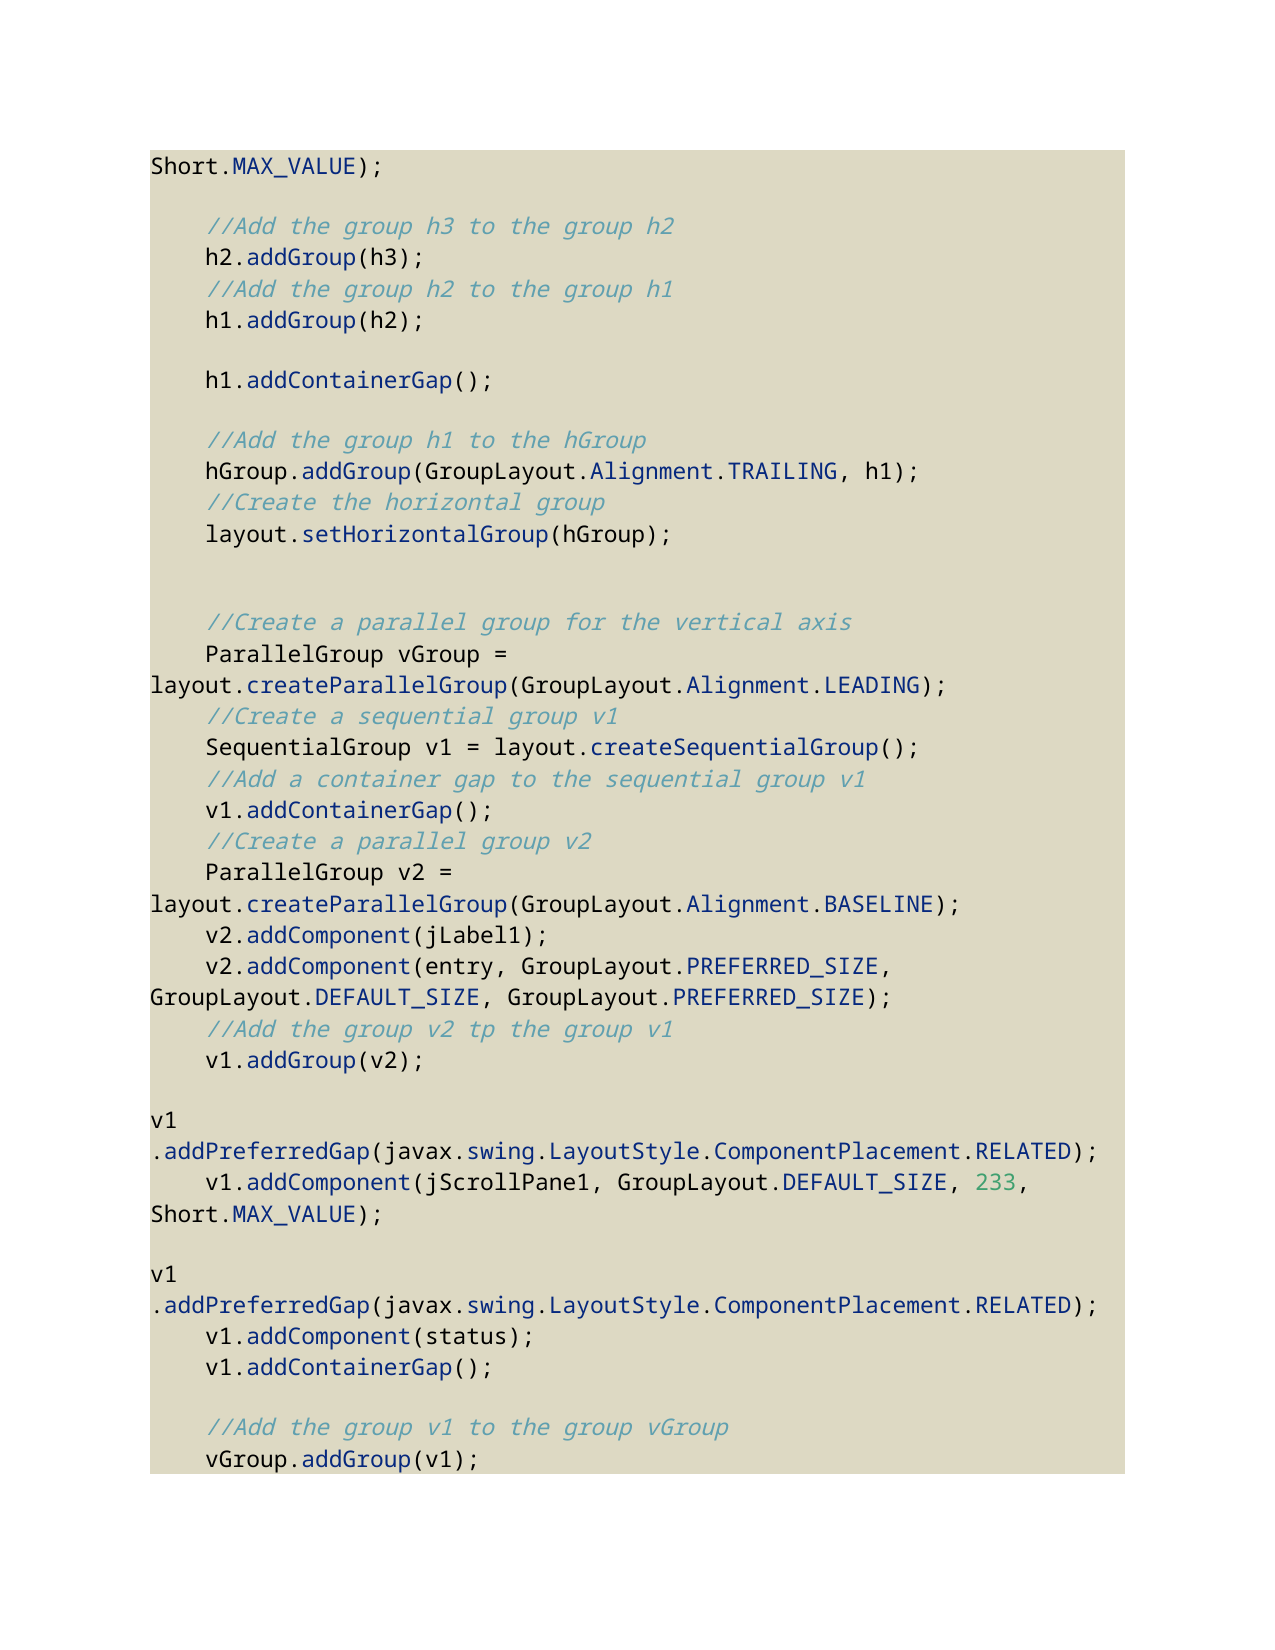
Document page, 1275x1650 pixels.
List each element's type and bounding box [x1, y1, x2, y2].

text [150, 150, 1125, 1474]
